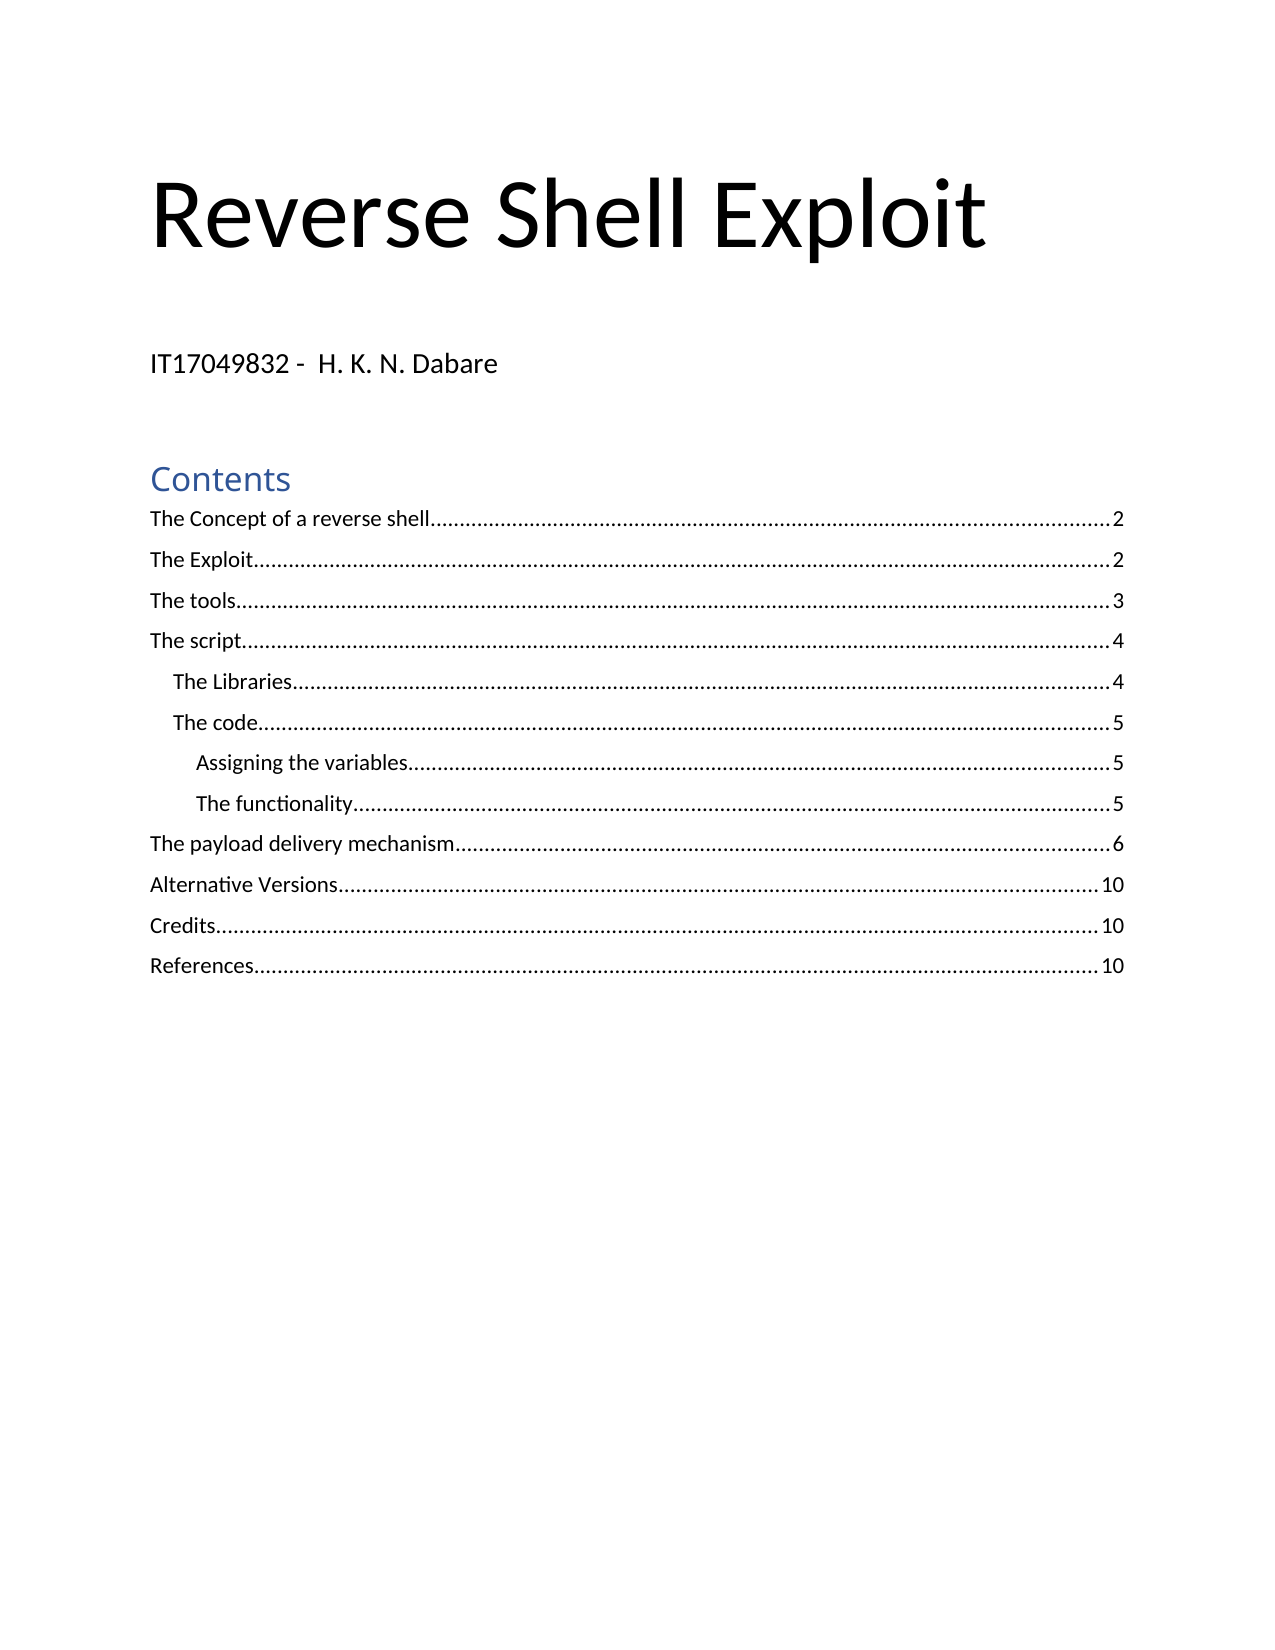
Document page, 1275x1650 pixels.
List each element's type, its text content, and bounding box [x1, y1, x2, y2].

text Reverse Shell Exploit [150, 150, 1125, 272]
text IT17049832 - H. K. N. Dabare [150, 345, 1125, 381]
